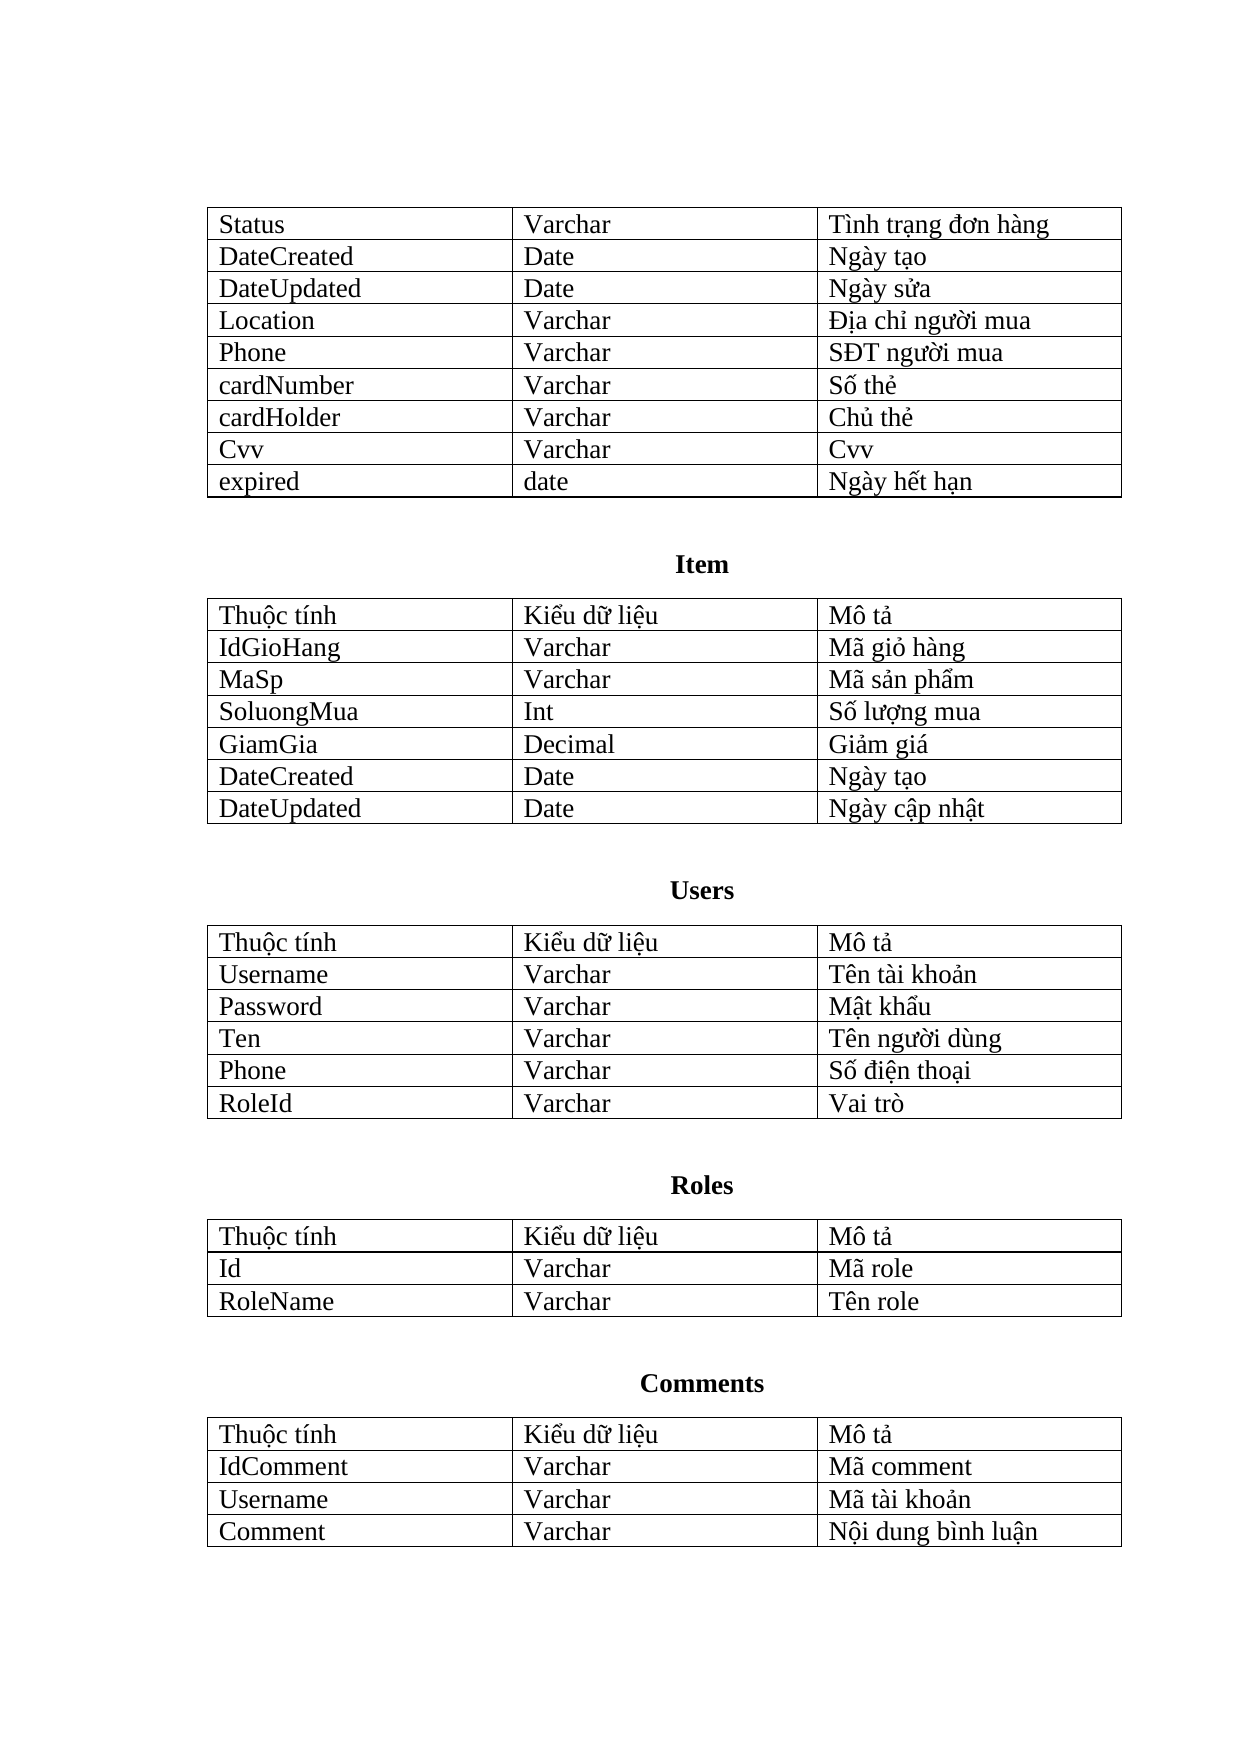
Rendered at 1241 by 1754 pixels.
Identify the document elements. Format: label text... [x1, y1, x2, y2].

text Comments [207, 1367, 1122, 1398]
table_cell DateUpdated [208, 792, 512, 823]
table_cell Varchar [513, 631, 817, 662]
table_cell Ten [208, 1022, 512, 1053]
table_cell Địa chỉ người mua [818, 304, 1121, 336]
table_cell Date [513, 272, 817, 303]
table_cell Date [513, 240, 817, 271]
table_cell Varchar [513, 1285, 817, 1316]
table_cell Mã tài khoản [818, 1483, 1121, 1514]
table_cell expired [208, 465, 512, 496]
table_cell Varchar [513, 1022, 817, 1053]
table_cell Vai trò [818, 1087, 1121, 1118]
table_cell Ngày cập nhật [818, 792, 1121, 823]
table_cell date [513, 465, 817, 496]
table_cell DateCreated [208, 760, 512, 791]
table_cell Comment [208, 1515, 512, 1546]
table_cell DateCreated [208, 240, 512, 271]
table_cell DateUpdated [208, 272, 512, 303]
table_cell Id [208, 1253, 512, 1284]
table_cell IdGioHang [208, 631, 512, 662]
table_header Kiểu dữ liệu [513, 926, 817, 957]
table_cell Varchar [513, 1055, 817, 1086]
table_cell Mã giỏ hàng [818, 631, 1121, 662]
table_cell Location [208, 304, 512, 336]
table_cell Varchar [513, 663, 817, 694]
table_cell Tên tài khoản [818, 958, 1121, 989]
table_cell Số điện thoại [818, 1055, 1121, 1086]
table_cell Varchar [513, 1253, 817, 1284]
table_cell Varchar [513, 1451, 817, 1482]
table_cell Varchar [513, 337, 817, 368]
text Roles [207, 1169, 1122, 1200]
table_cell Date [513, 792, 817, 823]
table_cell Ngày tạo [818, 760, 1121, 791]
table_cell RoleName [208, 1285, 512, 1316]
table_cell Username [208, 958, 512, 989]
table_header Kiểu dữ liệu [513, 1220, 817, 1251]
table_cell Số lượng mua [818, 696, 1121, 727]
table_header Thuộc tính [208, 1418, 512, 1449]
table_cell IdComment [208, 1451, 512, 1482]
table_cell Int [513, 696, 817, 727]
table_header Mô tả [818, 1418, 1121, 1449]
text Item [207, 548, 1122, 579]
table_cell Tên người dùng [818, 1022, 1121, 1053]
table_cell Status [208, 208, 512, 239]
table_cell Varchar [513, 369, 817, 400]
table_header Mô tả [818, 1220, 1121, 1251]
table_cell Mã comment [818, 1451, 1121, 1482]
table_cell Varchar [513, 433, 817, 464]
table_cell cardHolder [208, 401, 512, 432]
table_cell Cvv [208, 433, 512, 464]
table_cell Chủ thẻ [818, 401, 1121, 432]
table_cell Số thẻ [818, 369, 1121, 400]
table_cell Varchar [513, 1515, 817, 1546]
table_cell Ngày tạo [818, 240, 1121, 271]
table_header Mô tả [818, 926, 1121, 957]
table_cell Varchar [513, 1087, 817, 1118]
table_cell Password [208, 990, 512, 1021]
table_cell Varchar [513, 208, 817, 239]
table_cell Decimal [513, 728, 817, 759]
table_cell MaSp [208, 663, 512, 694]
table_cell Mật khẩu [818, 990, 1121, 1021]
table_cell SĐT người mua [818, 337, 1121, 368]
table_header Thuộc tính [208, 599, 512, 630]
table_cell Varchar [513, 990, 817, 1021]
table_cell Nội dung bình luận [818, 1515, 1121, 1546]
table_cell Varchar [513, 1483, 817, 1514]
table_cell Cvv [818, 433, 1121, 464]
table_cell Varchar [513, 958, 817, 989]
table_cell Date [513, 760, 817, 791]
table_header Kiểu dữ liệu [513, 599, 817, 630]
table_cell Varchar [513, 304, 817, 336]
table_cell Username [208, 1483, 512, 1514]
table_cell Phone [208, 1055, 512, 1086]
table_cell Giảm giá [818, 728, 1121, 759]
table_cell Tình trạng đơn hàng [818, 208, 1121, 239]
text Users [207, 874, 1122, 906]
table_header Thuộc tính [208, 926, 512, 957]
table_cell Mã sản phẩm [818, 663, 1121, 694]
table_cell SoluongMua [208, 696, 512, 727]
table_cell Phone [208, 337, 512, 368]
table_header Mô tả [818, 599, 1121, 630]
table_cell Ngày hết hạn [818, 465, 1121, 496]
table_cell RoleId [208, 1087, 512, 1118]
table_header Kiểu dữ liệu [513, 1418, 817, 1449]
table_cell Varchar [513, 401, 817, 432]
table_cell Ngày sửa [818, 272, 1121, 303]
table_header Thuộc tính [208, 1220, 512, 1251]
table_cell Mã role [818, 1253, 1121, 1284]
table_cell GiamGia [208, 728, 512, 759]
table_cell cardNumber [208, 369, 512, 400]
table_cell Tên role [818, 1285, 1121, 1316]
